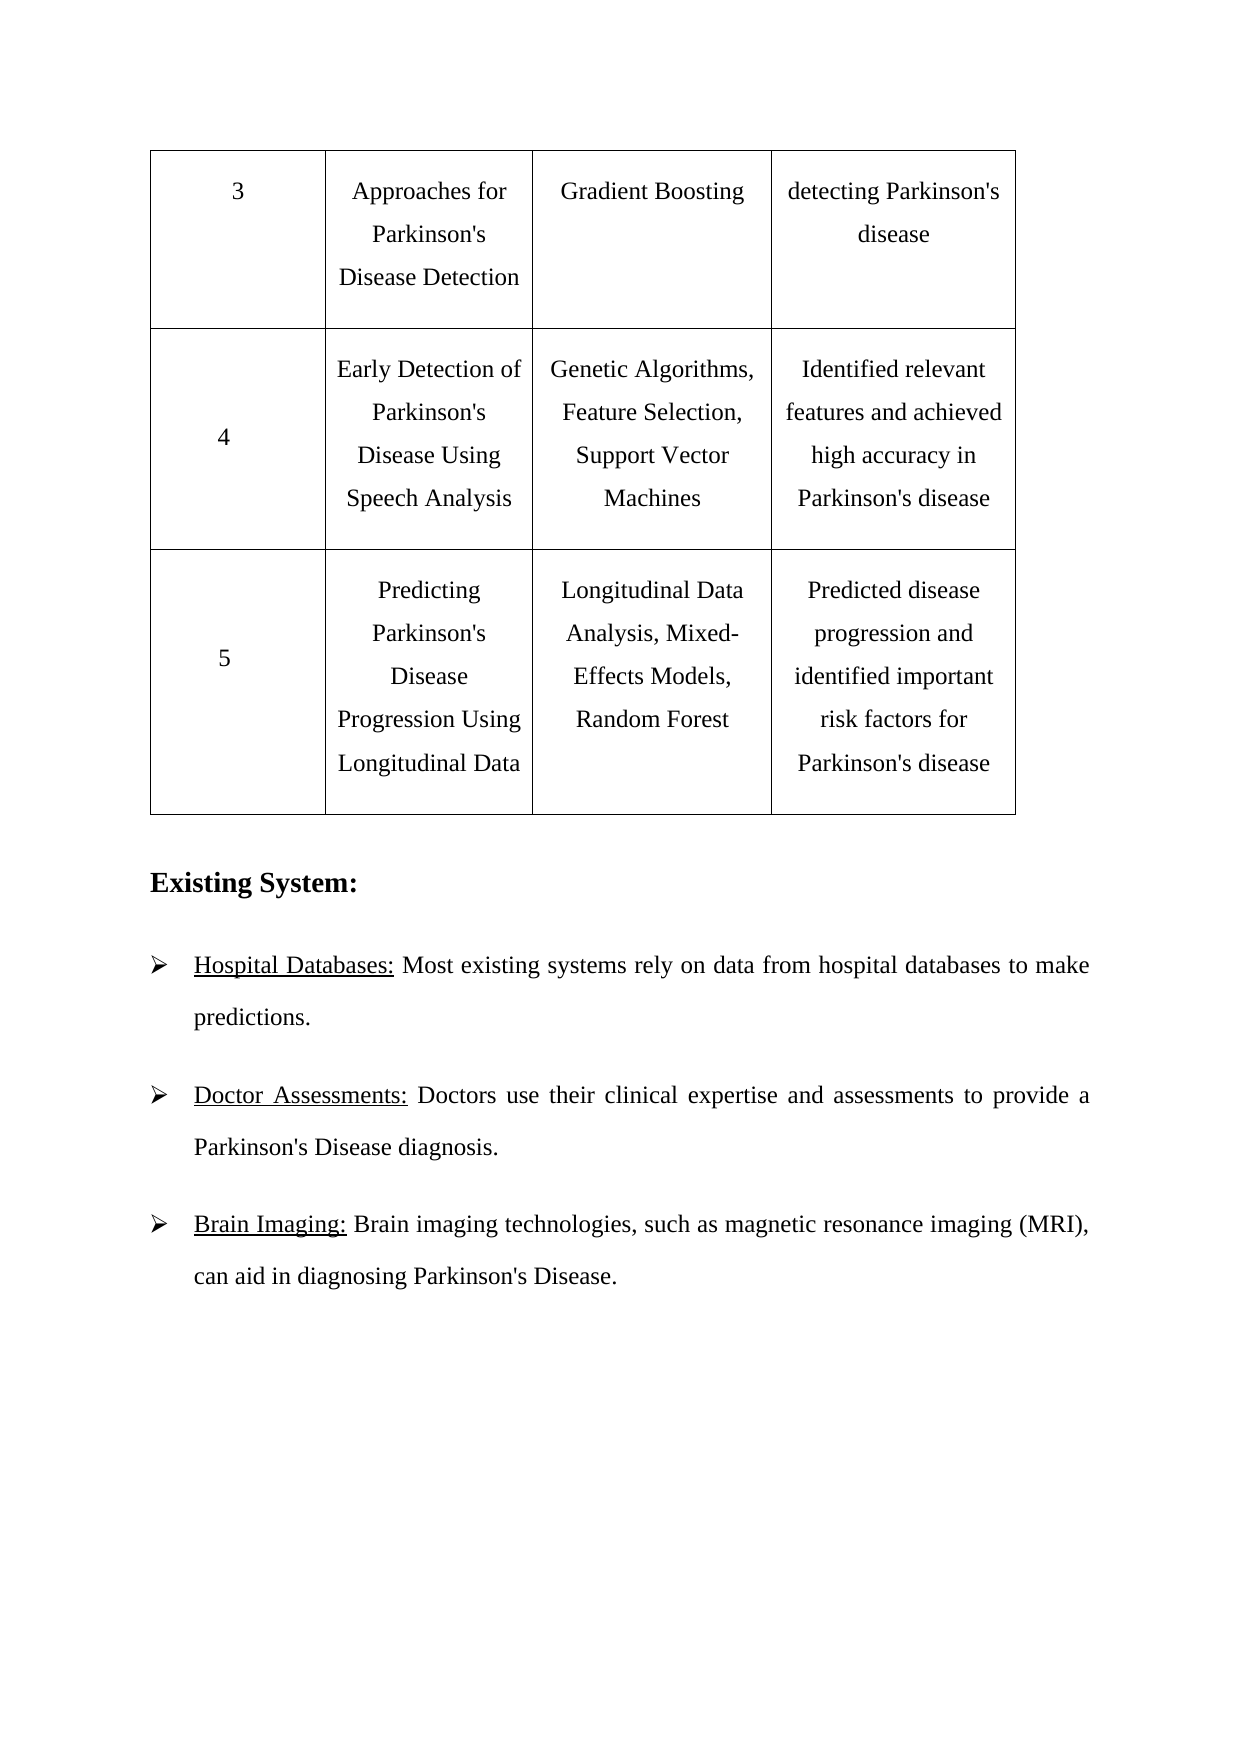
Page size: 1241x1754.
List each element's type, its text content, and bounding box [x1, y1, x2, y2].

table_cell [772, 151, 1015, 328]
table_cell Predicting Parkinson's Disease Progression Using Longitudinal Data [326, 550, 532, 813]
text Existing System: [150, 865, 1090, 899]
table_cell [326, 151, 532, 328]
table_cell Longitudinal Data Analysis, Mixed-Effects Models, Random Forest [533, 550, 771, 813]
list Hospital Databases: Most existing systems rely on data from hospital databases to make predictions. [150, 936, 1090, 1031]
list Brain Imaging: Brain imaging technologies, such as magnetic resonance imaging (MRI), can aid in diagnosing Parkinson's Disease. [150, 1196, 1090, 1290]
table_cell Genetic Algorithms, Feature Selection, Support Vector Machines [533, 329, 771, 549]
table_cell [533, 151, 771, 328]
table_cell Predicted disease progression and identified important risk factors for Parkinson's disease [772, 550, 1015, 813]
list Doctor Assessments: Doctors use their clinical expertise and assessments to provide a Parkinson's Disease diagnosis. [150, 1066, 1090, 1160]
table_cell 3 [151, 151, 325, 328]
table_cell 4 [151, 329, 325, 549]
table_cell Identified relevant features and achieved high accuracy in Parkinson's disease [772, 329, 1015, 549]
table_cell Early Detection of Parkinson's Disease Using Speech Analysis [326, 329, 532, 549]
table_cell 5 [151, 550, 325, 813]
